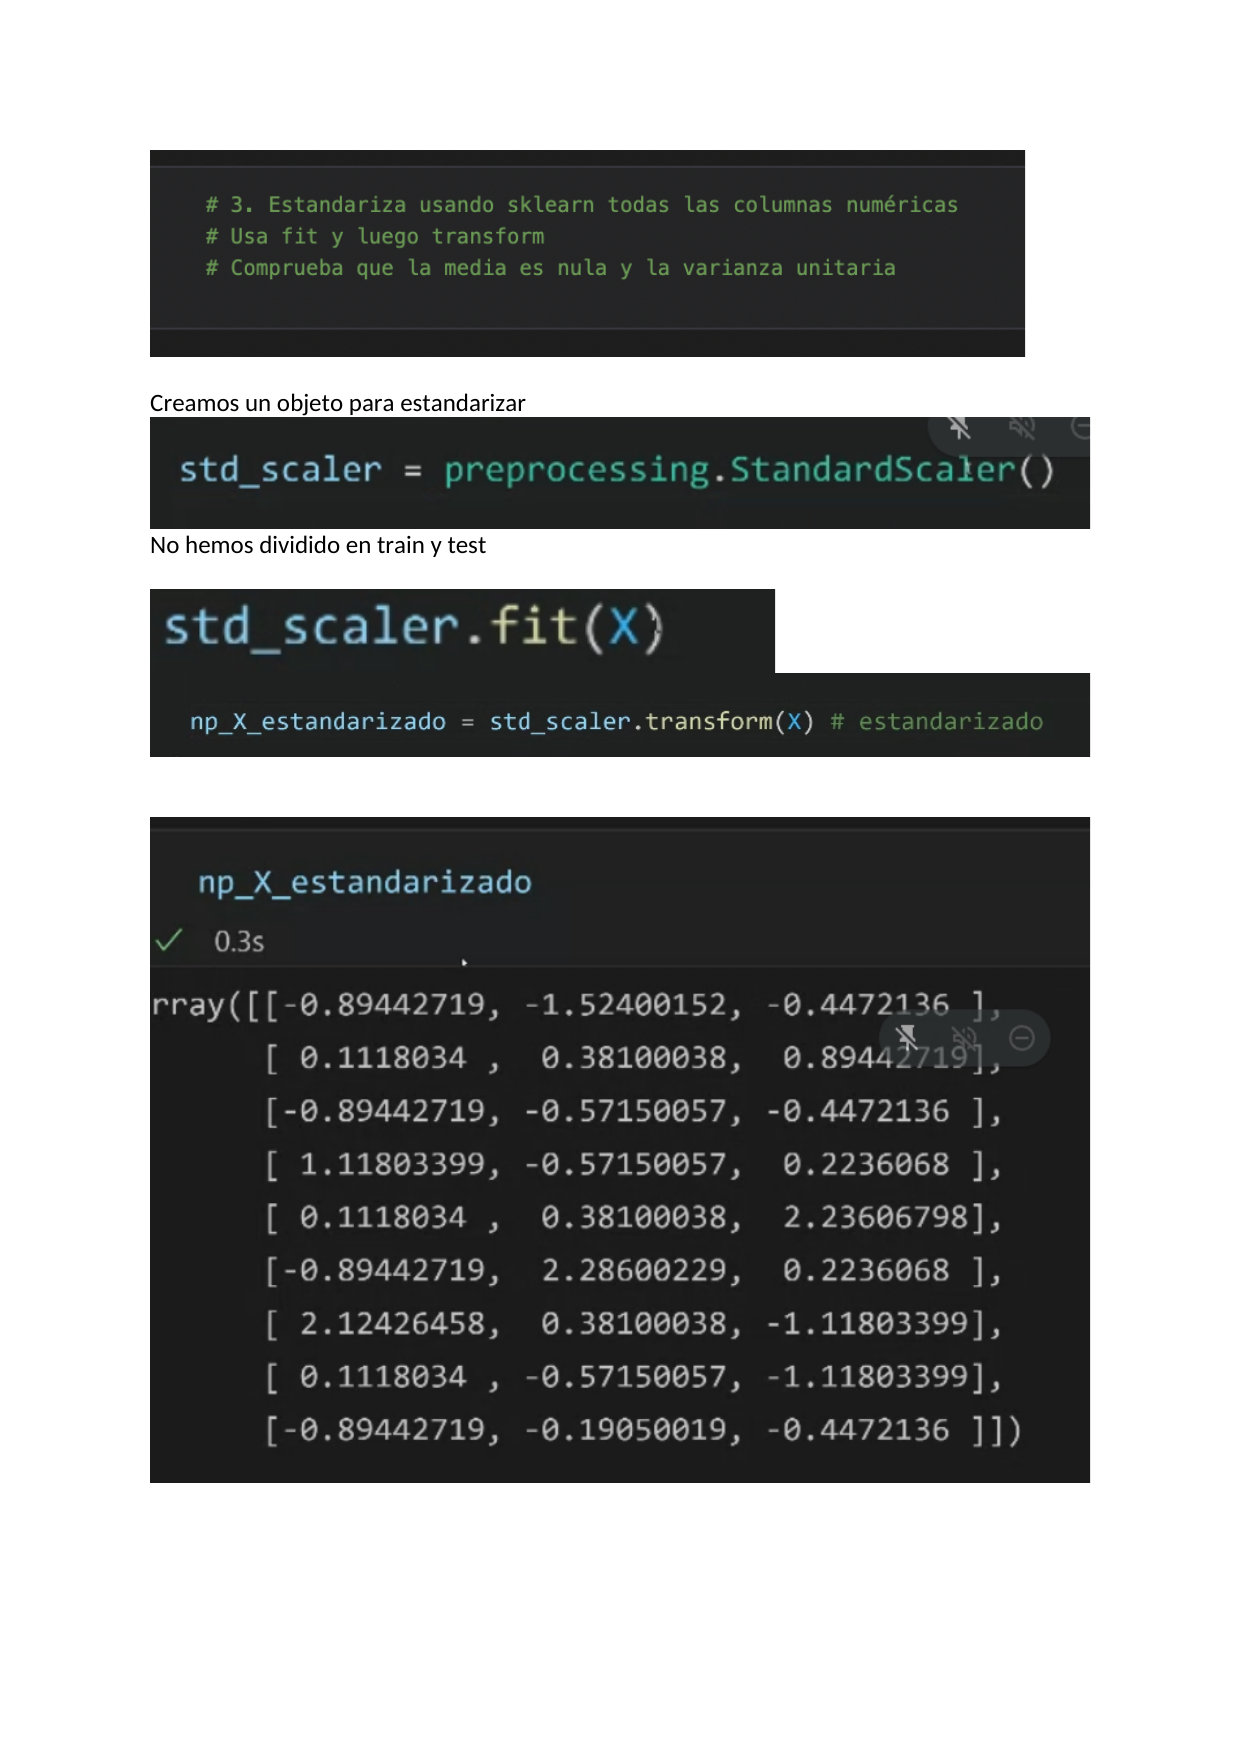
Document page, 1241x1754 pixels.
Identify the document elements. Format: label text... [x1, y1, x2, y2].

text No hemos dividido en train y test [150, 529, 1090, 559]
picture [150, 417, 1091, 529]
picture [150, 150, 1025, 357]
text Creamos un objeto para estandarizar [150, 387, 1090, 417]
picture [150, 817, 1091, 1483]
picture [150, 589, 1091, 757]
